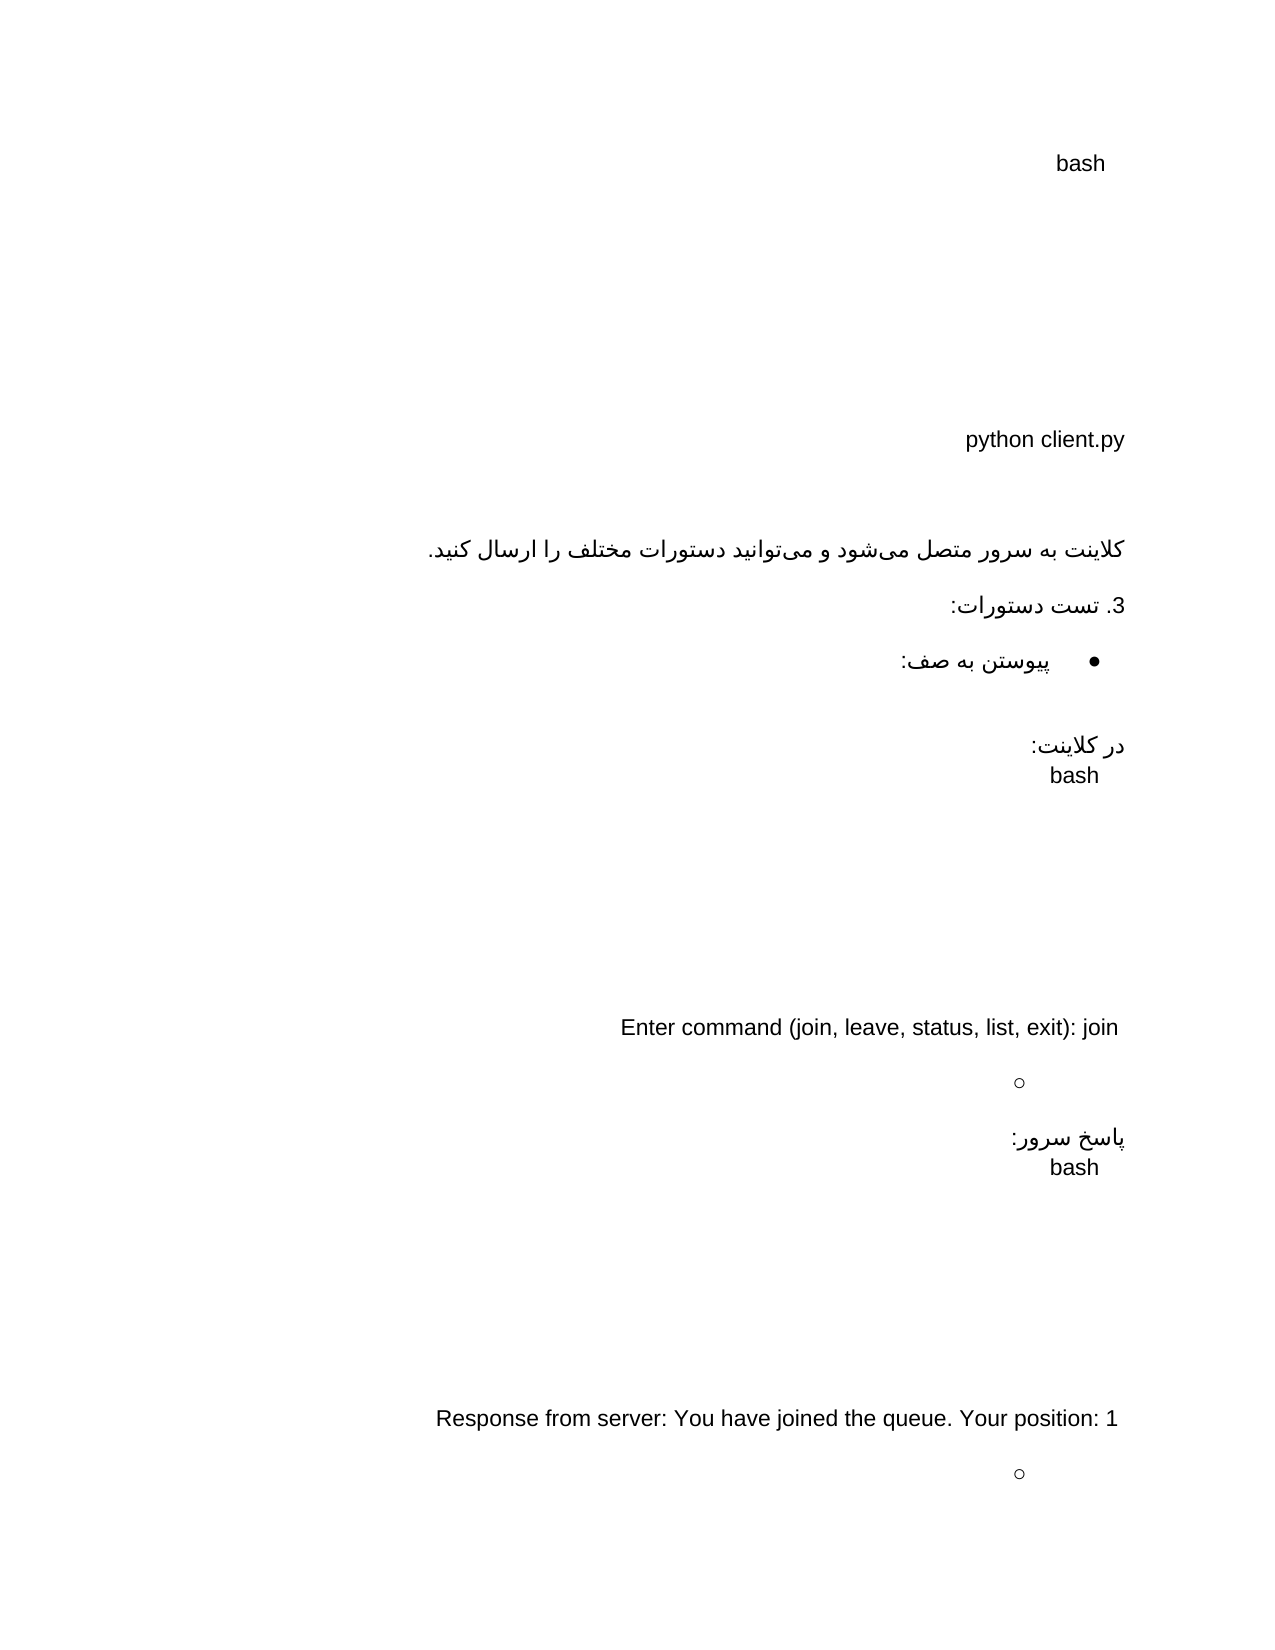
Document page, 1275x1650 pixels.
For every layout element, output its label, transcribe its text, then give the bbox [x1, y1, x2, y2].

text Enter command (join, leave, status, list, exit): join [150, 983, 1125, 1040]
subtitle 3. تست دستورات: [150, 592, 1125, 618]
text در کلاینت: bash [150, 732, 1125, 789]
text پاسخ سرور: bash [150, 1124, 1125, 1181]
text python client.py [150, 426, 1125, 452]
text Response from server: You have joined the queue. Your position: 1 [150, 1375, 1125, 1432]
text کلاینت به سرور متصل می‌شود و می‌توانید دستورات مختلف را ارسال کنید. [150, 536, 1125, 563]
text bash [150, 150, 1125, 176]
list پیوستن به صف: [150, 647, 1087, 703]
